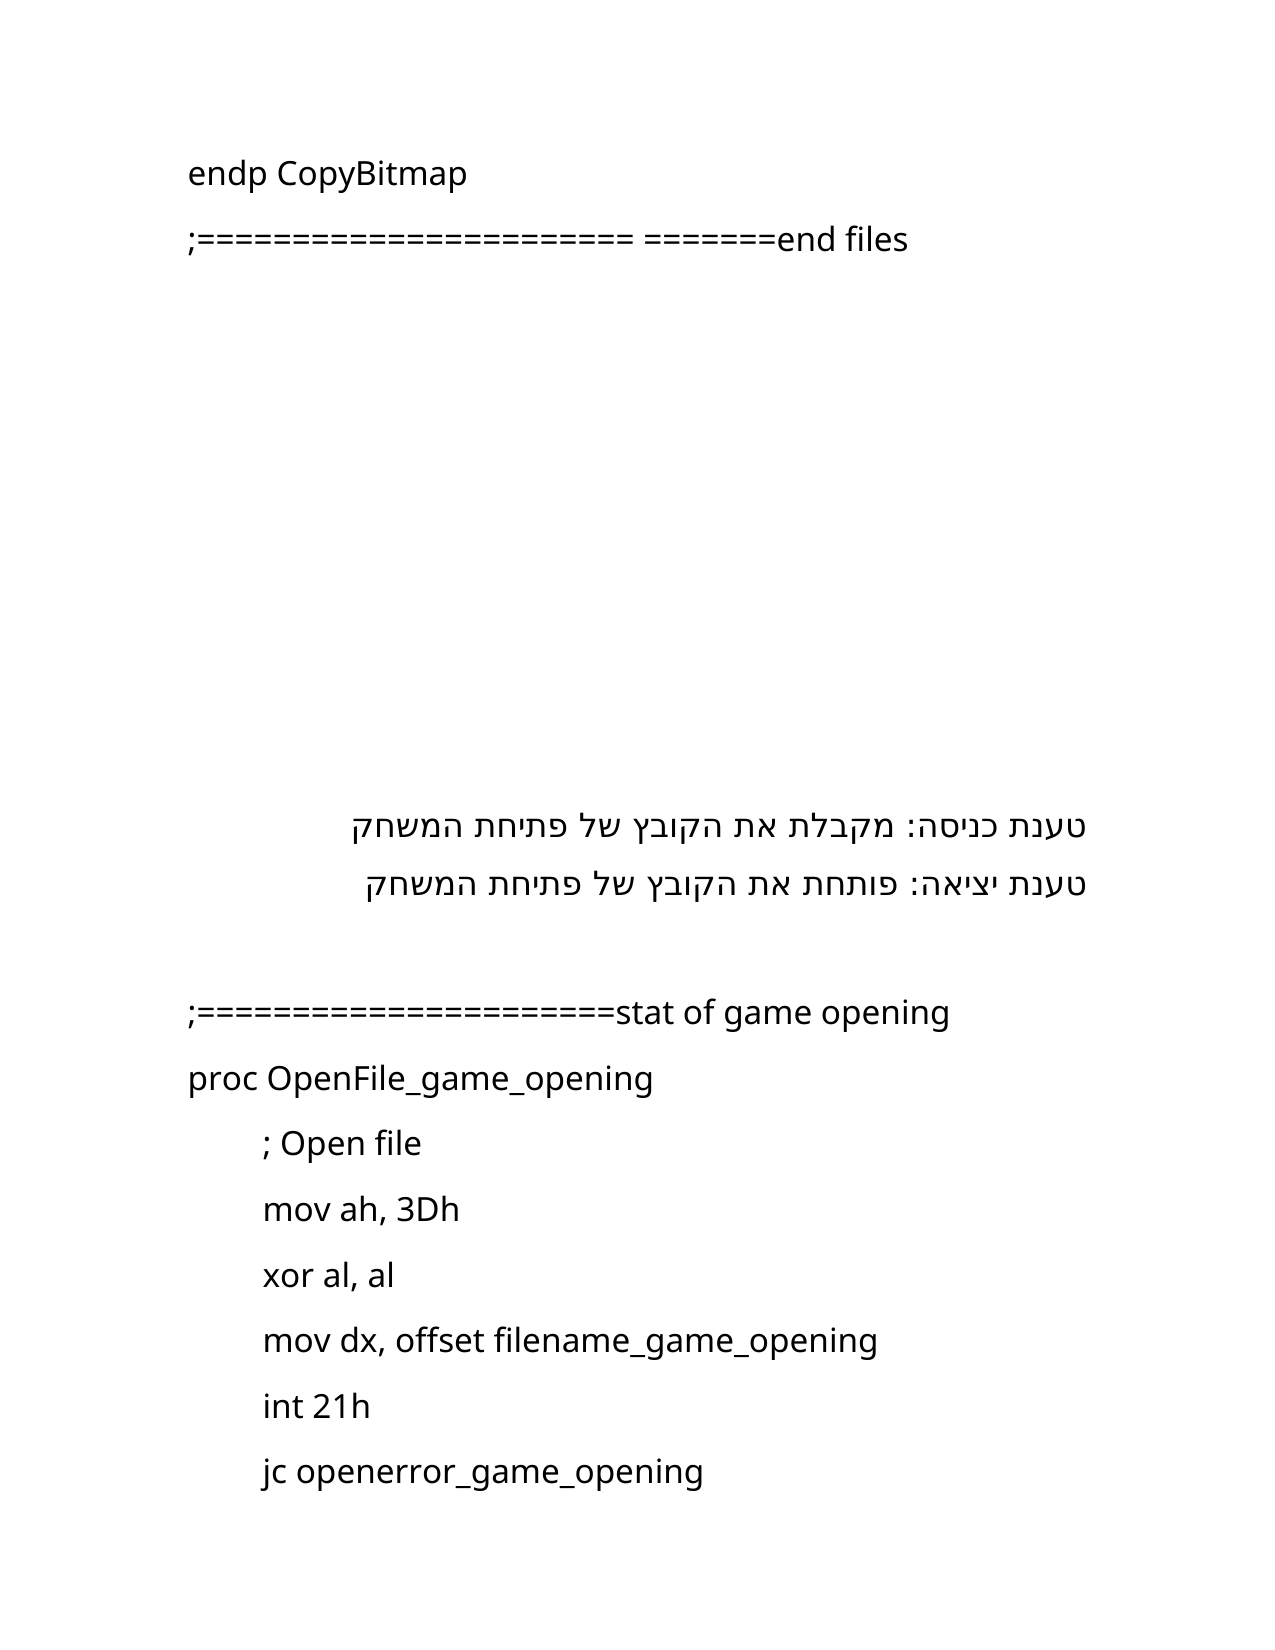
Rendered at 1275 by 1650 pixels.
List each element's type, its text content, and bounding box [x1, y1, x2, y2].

text jc openerror_game_opening [187, 1448, 1087, 1494]
text טענת יציאה: פותחת את הקובץ של פתיחת המשחק [187, 865, 1087, 904]
text ;======================= =======end files [187, 216, 1087, 261]
text טענת כניסה: מקבלת את הקובץ של פתיחת המשחק [187, 806, 1087, 845]
text endp CopyBitmap [187, 150, 1087, 195]
text mov ah, 3Dh [187, 1186, 1087, 1231]
text ;======================stat of game opening [187, 989, 1087, 1034]
text xor al, al [187, 1251, 1087, 1297]
text ; Open file [187, 1120, 1087, 1166]
text mov dx, offset filename_game_opening [187, 1317, 1087, 1362]
text proc OpenFile_game_opening [187, 1054, 1087, 1100]
text int 21h [187, 1383, 1087, 1428]
